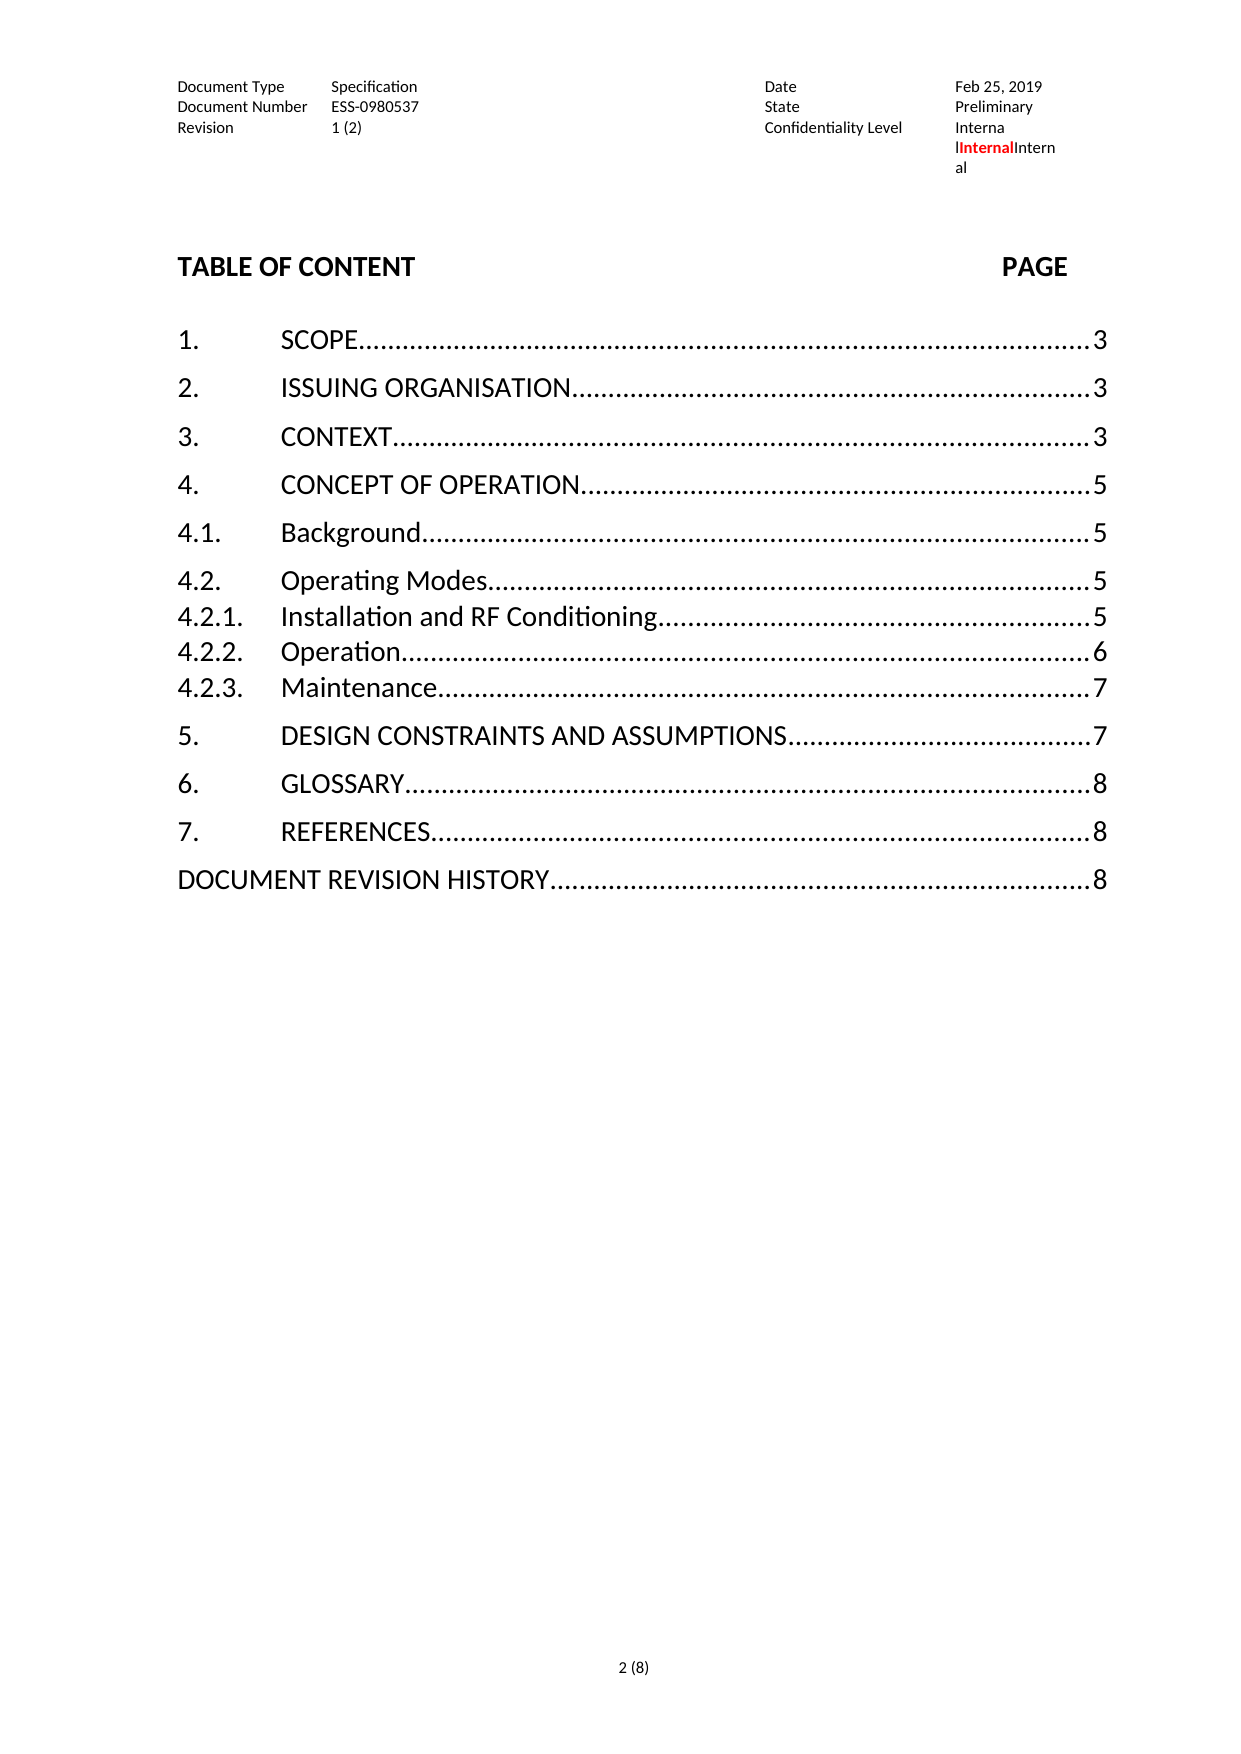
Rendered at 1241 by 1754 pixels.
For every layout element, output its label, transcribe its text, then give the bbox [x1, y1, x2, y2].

text Document Revision history 8 [177, 861, 1000, 897]
text 4.2.1. Installation and RF Conditioning 5 [177, 598, 1000, 633]
table_header Table of content [166, 198, 622, 309]
text 4.1. Background 5 [177, 514, 1000, 549]
text 1. Scope 3 [177, 321, 1000, 357]
text 4. Concept of Operation 5 [177, 466, 1000, 501]
table_header Page [623, 198, 1079, 309]
text 4.2.3. Maintenance 7 [177, 669, 1000, 704]
text 4.2.2. Operation 6 [177, 633, 1000, 669]
text 2. Issuing organisation 3 [177, 369, 1000, 405]
text 6. Glossary 8 [177, 765, 1000, 801]
text 7. references 8 [177, 813, 1000, 849]
text 4.2. Operating Modes 5 [177, 562, 1000, 598]
text 3. Context 3 [177, 418, 1000, 453]
text 5. Design Constraints and Assumptions 7 [177, 717, 1000, 753]
